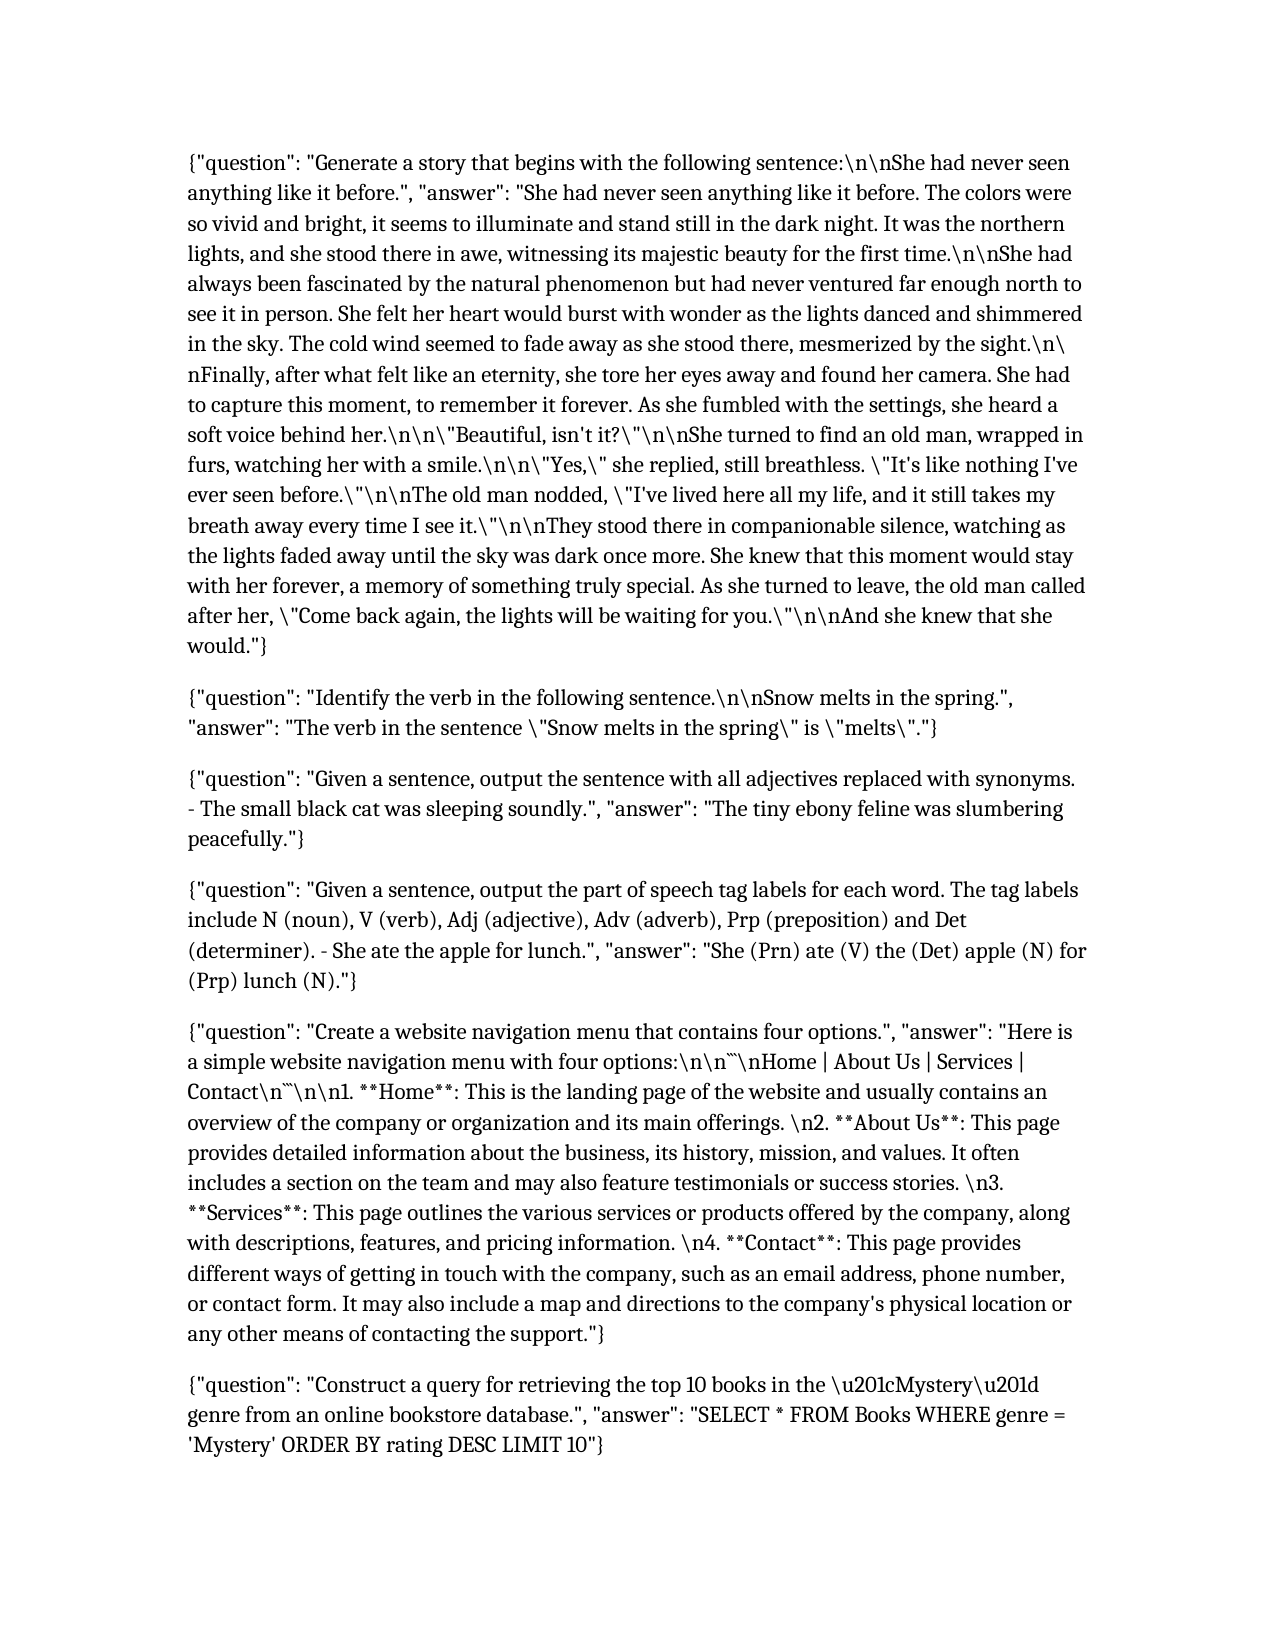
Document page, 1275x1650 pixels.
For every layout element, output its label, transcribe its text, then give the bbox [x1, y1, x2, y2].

text {"question": "Generate a story that begins with the following sentence:\n\nShe had never seen anything like it before.", "answer": "She had never seen anything like it before. The colors were so vivid and bright, it seems to illuminate and stand still in the dark night. It was the northern lights, and she stood there in awe, witnessing its majestic beauty for the first time.\n\nShe had always been fascinated by the natural phenomenon but had never ventured far enough north to see it in person. She felt her heart would burst with wonder as the lights danced and shimmered in the sky. The cold wind seemed to fade away as she stood there, mesmerized by the sight.\n\nFinally, after what felt like an eternity, she tore her eyes away and found her camera. She had to capture this moment, to remember it forever. As she fumbled with the settings, she heard a soft voice behind her.\n\n\"Beautiful, isn't it?\"\n\nShe turned to find an old man, wrapped in furs, watching her with a smile.\n\n\"Yes,\" she replied, still breathless. \"It's like nothing I've ever seen before.\"\n\nThe old man nodded, \"I've lived here all my life, and it still takes my breath away every time I see it.\"\n\nThey stood there in companionable silence, watching as the lights faded away until the sky was dark once more. She knew that this moment would stay with her forever, a memory of something truly special. As she turned to leave, the old man called after her, \"Come back again, the lights will be waiting for you.\"\n\nAnd she knew that she would."} [187, 150, 1087, 660]
text {"question": "Given a sentence, output the part of speech tag labels for each word. The tag labels include N (noun), V (verb), Adj (adjective), Adv (adverb), Prp (preposition) and Det (determiner). - She ate the apple for lunch.", "answer": "She (Prn) ate (V) the (Det) apple (N) for (Prp) lunch (N)."} [187, 877, 1087, 994]
text {"question": "Identify the verb in the following sentence.\n\nSnow melts in the spring.", "answer": "The verb in the sentence \"Snow melts in the spring\" is \"melts\"."} [187, 684, 1087, 741]
text {"question": "Given a sentence, output the sentence with all adjectives replaced with synonyms. - The small black cat was sleeping soundly.", "answer": "The tiny ebony feline was slumbering peacefully."} [187, 766, 1087, 852]
text {"question": "Create a website navigation menu that contains four options.", "answer": "Here is a simple website navigation menu with four options:\n\n```\nHome | About Us | Services | Contact\n```\n\n1. **Home**: This is the landing page of the website and usually contains an overview of the company or organization and its main offerings. \n2. **About Us**: This page provides detailed information about the business, its history, mission, and values. It often includes a section on the team and may also feature testimonials or success stories. \n3. **Services**: This page outlines the various services or products offered by the company, along with descriptions, features, and pricing information. \n4. **Contact**: This page provides different ways of getting in touch with the company, such as an email address, phone number, or contact form. It may also include a map and directions to the company's physical location or any other means of contacting the support."} [187, 1019, 1087, 1347]
text {"question": "Construct a query for retrieving the top 10 books in the \u201cMystery\u201d genre from an online bookstore database.", "answer": "SELECT * FROM Books WHERE genre = 'Mystery' ORDER BY rating DESC LIMIT 10"} [187, 1372, 1087, 1459]
